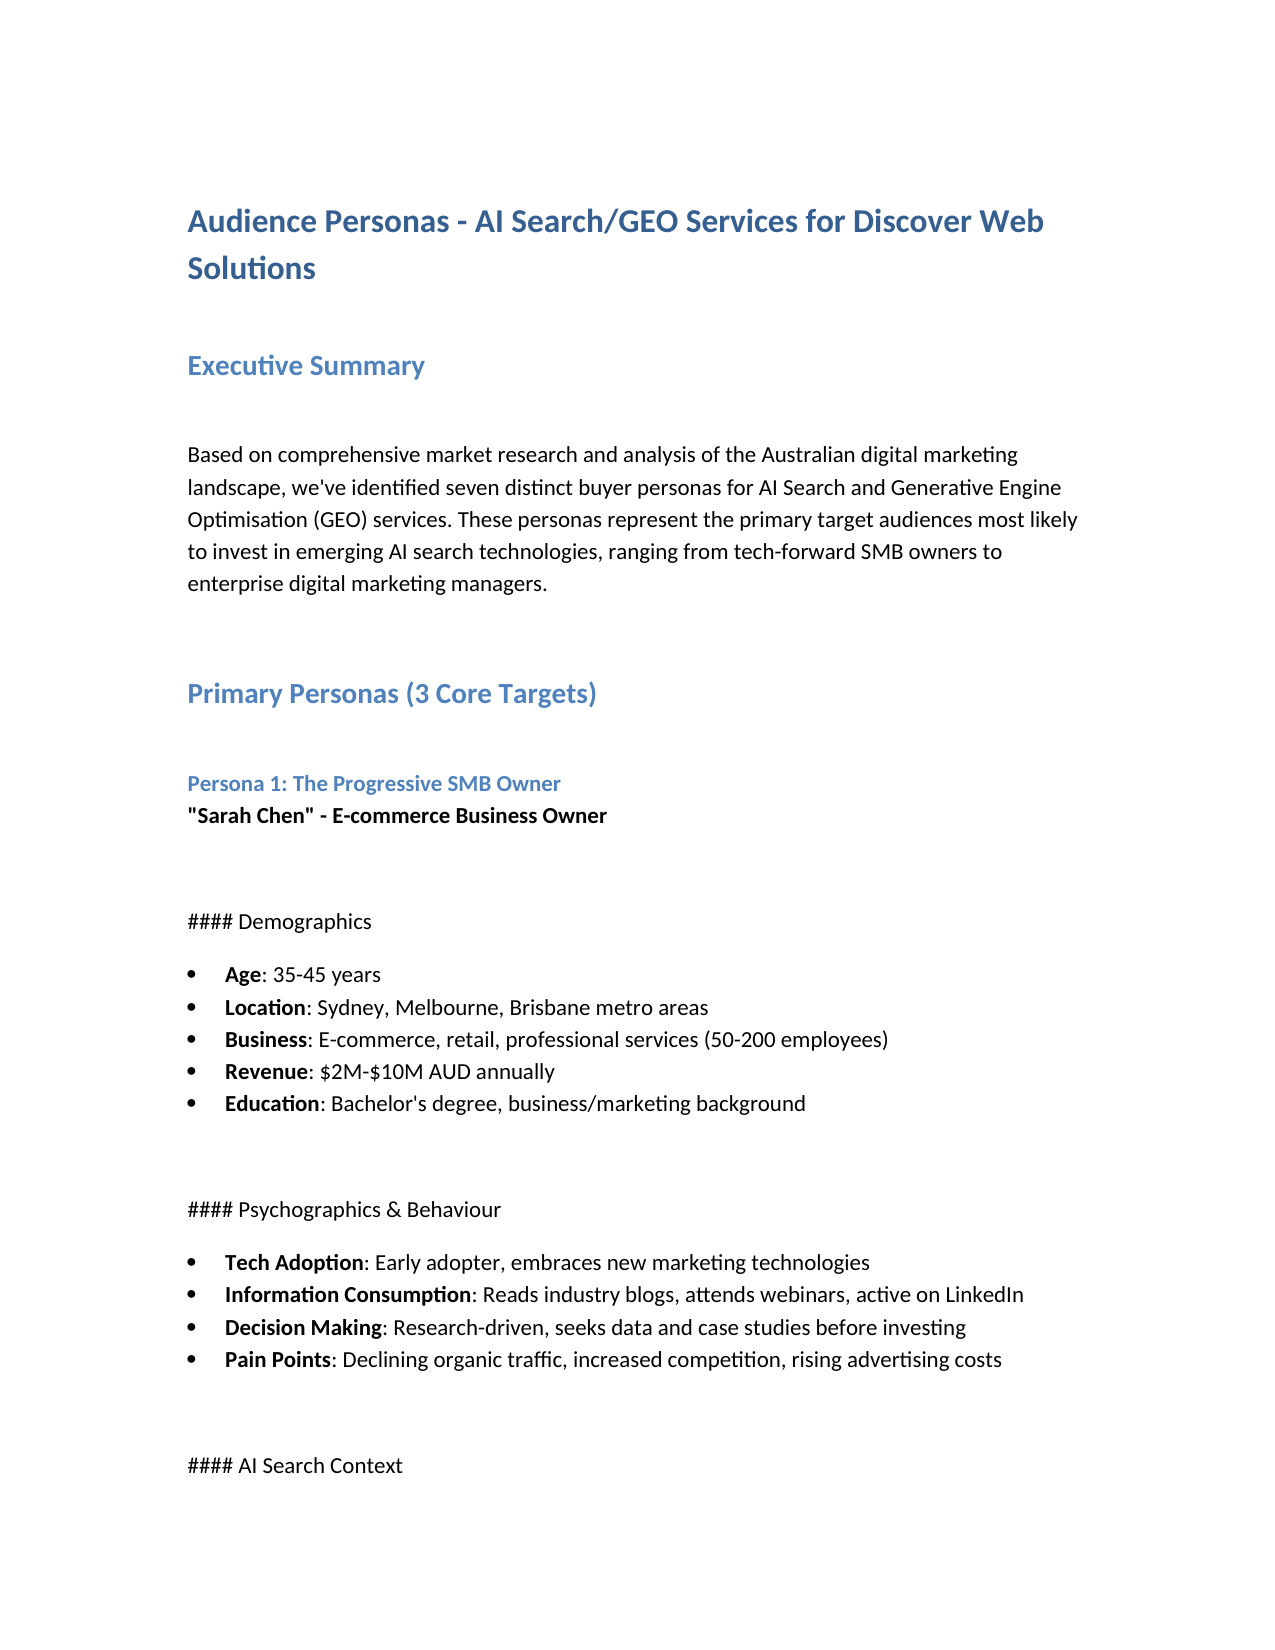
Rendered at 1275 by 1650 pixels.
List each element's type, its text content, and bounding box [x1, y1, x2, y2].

text Based on comprehensive market research and analysis of the Australian digital marketing landscape, we've identified seven distinct buyer personas for AI Search and Generative Engine Optimisation (GEO) services. These personas represent the primary target audiences most likely to invest in emerging AI search technologies, ranging from tech-forward SMB owners to enterprise digital marketing managers. [187, 441, 1087, 597]
subtitle Audience Personas - AI Search/GEO Services for Discover Web Solutions [187, 200, 1087, 287]
text #### Psychographics & Behaviour [187, 1195, 1087, 1223]
list Pain Points: Declining organic traffic, increased competition, rising advertising costs [187, 1345, 1087, 1373]
list Education: Bachelor's degree, business/marketing background [187, 1089, 1087, 1117]
list Information Consumption: Reads industry blogs, attends webinars, active on LinkedIn [187, 1281, 1087, 1308]
list Age: 35-45 years [187, 961, 1087, 988]
text #### Demographics [187, 907, 1087, 936]
list Tech Adoption: Early adopter, embraces new marketing technologies [187, 1248, 1087, 1276]
text "Sarah Chen" - E-commerce Business Owner [187, 801, 1087, 829]
text #### AI Search Context [187, 1451, 1087, 1479]
list Business: E-commerce, retail, professional services (50-200 employees) [187, 1025, 1087, 1053]
subtitle Executive Summary [187, 347, 1087, 382]
list Revenue: $2M-$10M AUD annually [187, 1057, 1087, 1085]
list Location: Sydney, Melbourne, Brisbane metro areas [187, 993, 1087, 1021]
subtitle Persona 1: The Progressive SMB Owner [187, 769, 1087, 797]
subtitle Primary Personas (3 Core Targets) [187, 675, 1087, 711]
list Decision Making: Research-driven, seeks data and case studies before investing [187, 1313, 1087, 1341]
